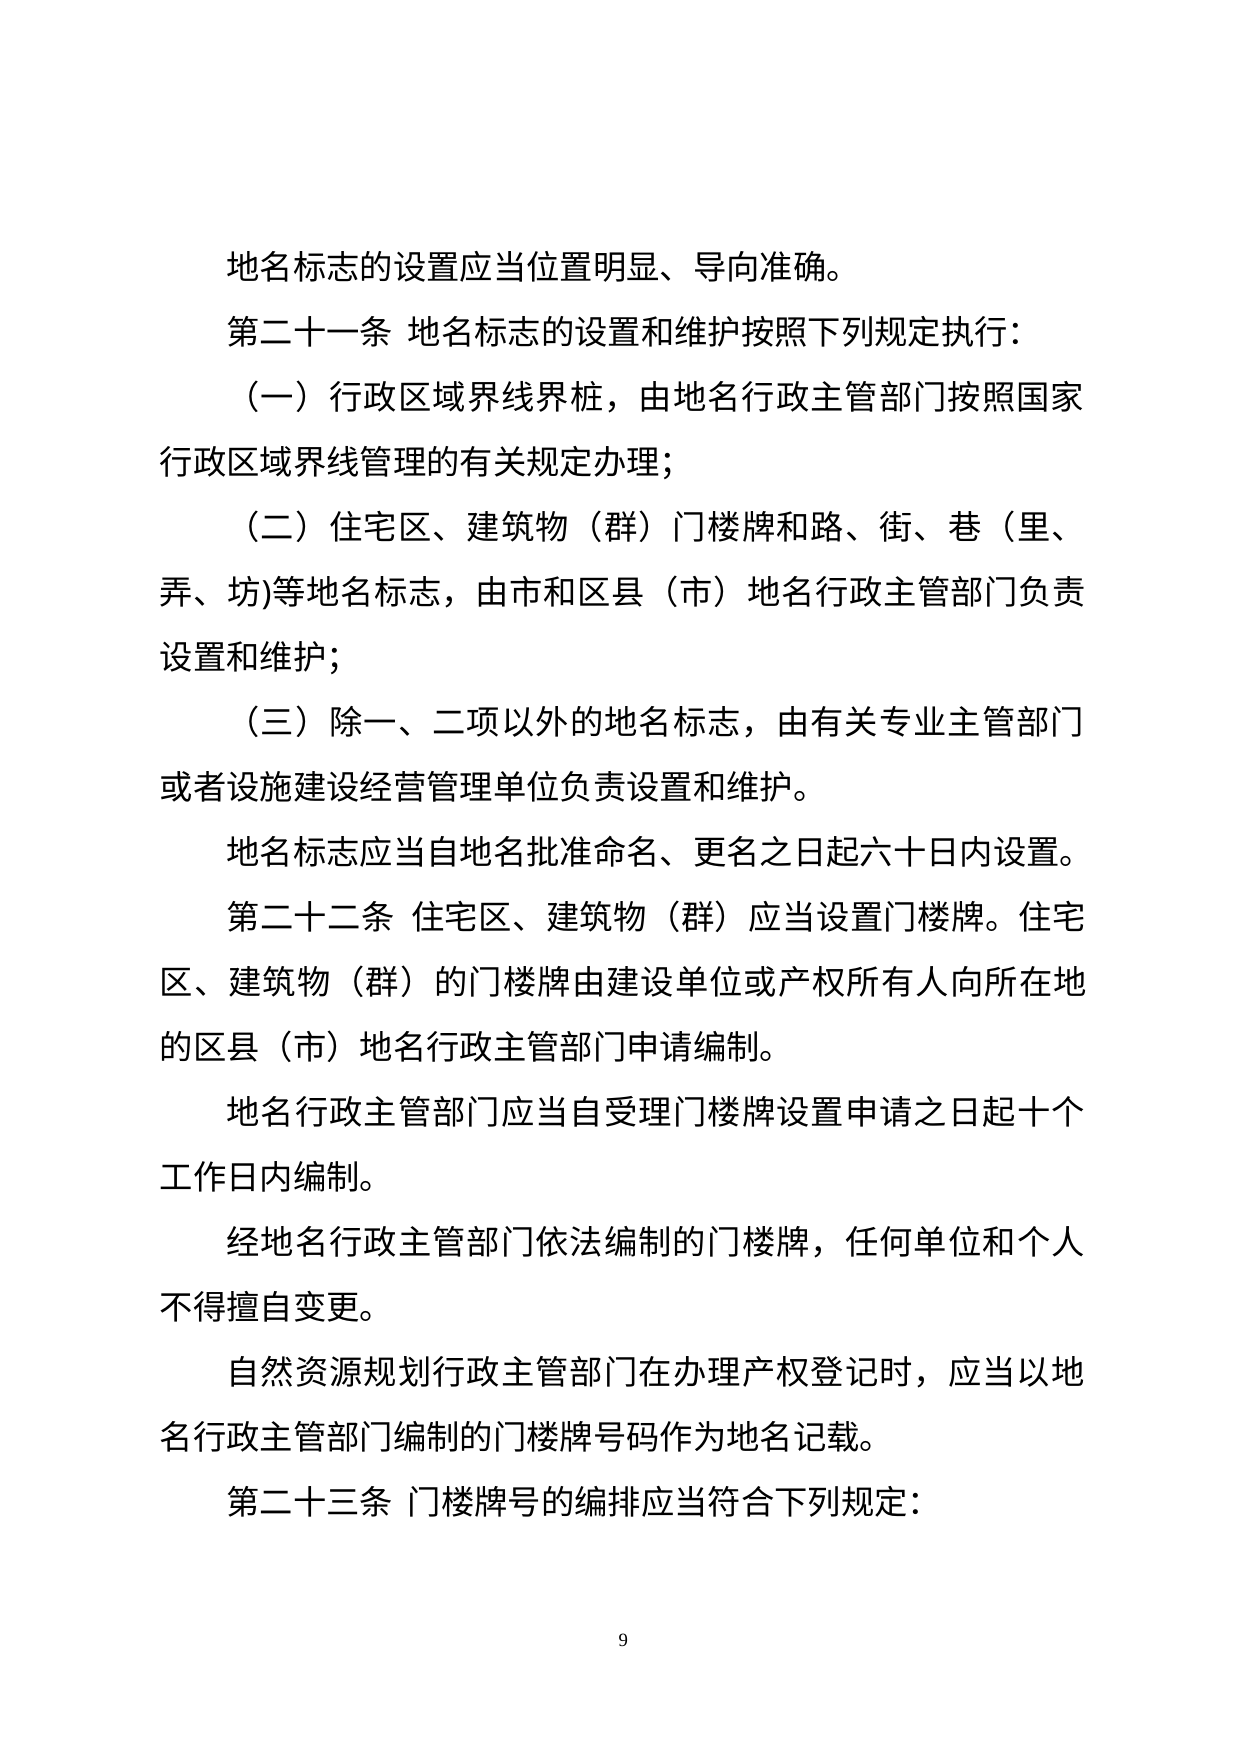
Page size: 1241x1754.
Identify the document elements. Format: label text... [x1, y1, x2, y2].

text 地名标志的设置应当位置明显、导向准确。 [159, 233, 1087, 298]
text 第二十一条 地名标志的设置和维护按照下列规定执行： [159, 298, 1087, 363]
text （一）行政区域界线界桩，由地名行政主管部门按照国家行政区域界线管理的有关规定办理； [159, 363, 1087, 493]
text （二）住宅区、建筑物（群）门楼牌和路、街、巷（里、弄、坊)等地名标志，由市和区县（市）地名行政主管部门负责设置和维护； [159, 493, 1087, 688]
text 自然资源规划行政主管部门在办理产权登记时，应当以地名行政主管部门编制的门楼牌号码作为地名记载。 [159, 1338, 1087, 1468]
text 经地名行政主管部门依法编制的门楼牌，任何单位和个人不得擅自变更。 [159, 1208, 1087, 1338]
text 第二十二条 住宅区、建筑物（群）应当设置门楼牌。住宅区、建筑物（群）的门楼牌由建设单位或产权所有人向所在地的区县（市）地名行政主管部门申请编制。 [159, 883, 1087, 1078]
text （三）除一、二项以外的地名标志，由有关专业主管部门或者设施建设经营管理单位负责设置和维护。 [159, 688, 1087, 818]
text 地名标志应当自地名批准命名、更名之日起六十日内设置。 [159, 818, 1087, 883]
text 地名行政主管部门应当自受理门楼牌设置申请之日起十个工作日内编制。 [159, 1078, 1087, 1208]
text 第二十三条 门楼牌号的编排应当符合下列规定： [159, 1468, 1087, 1533]
